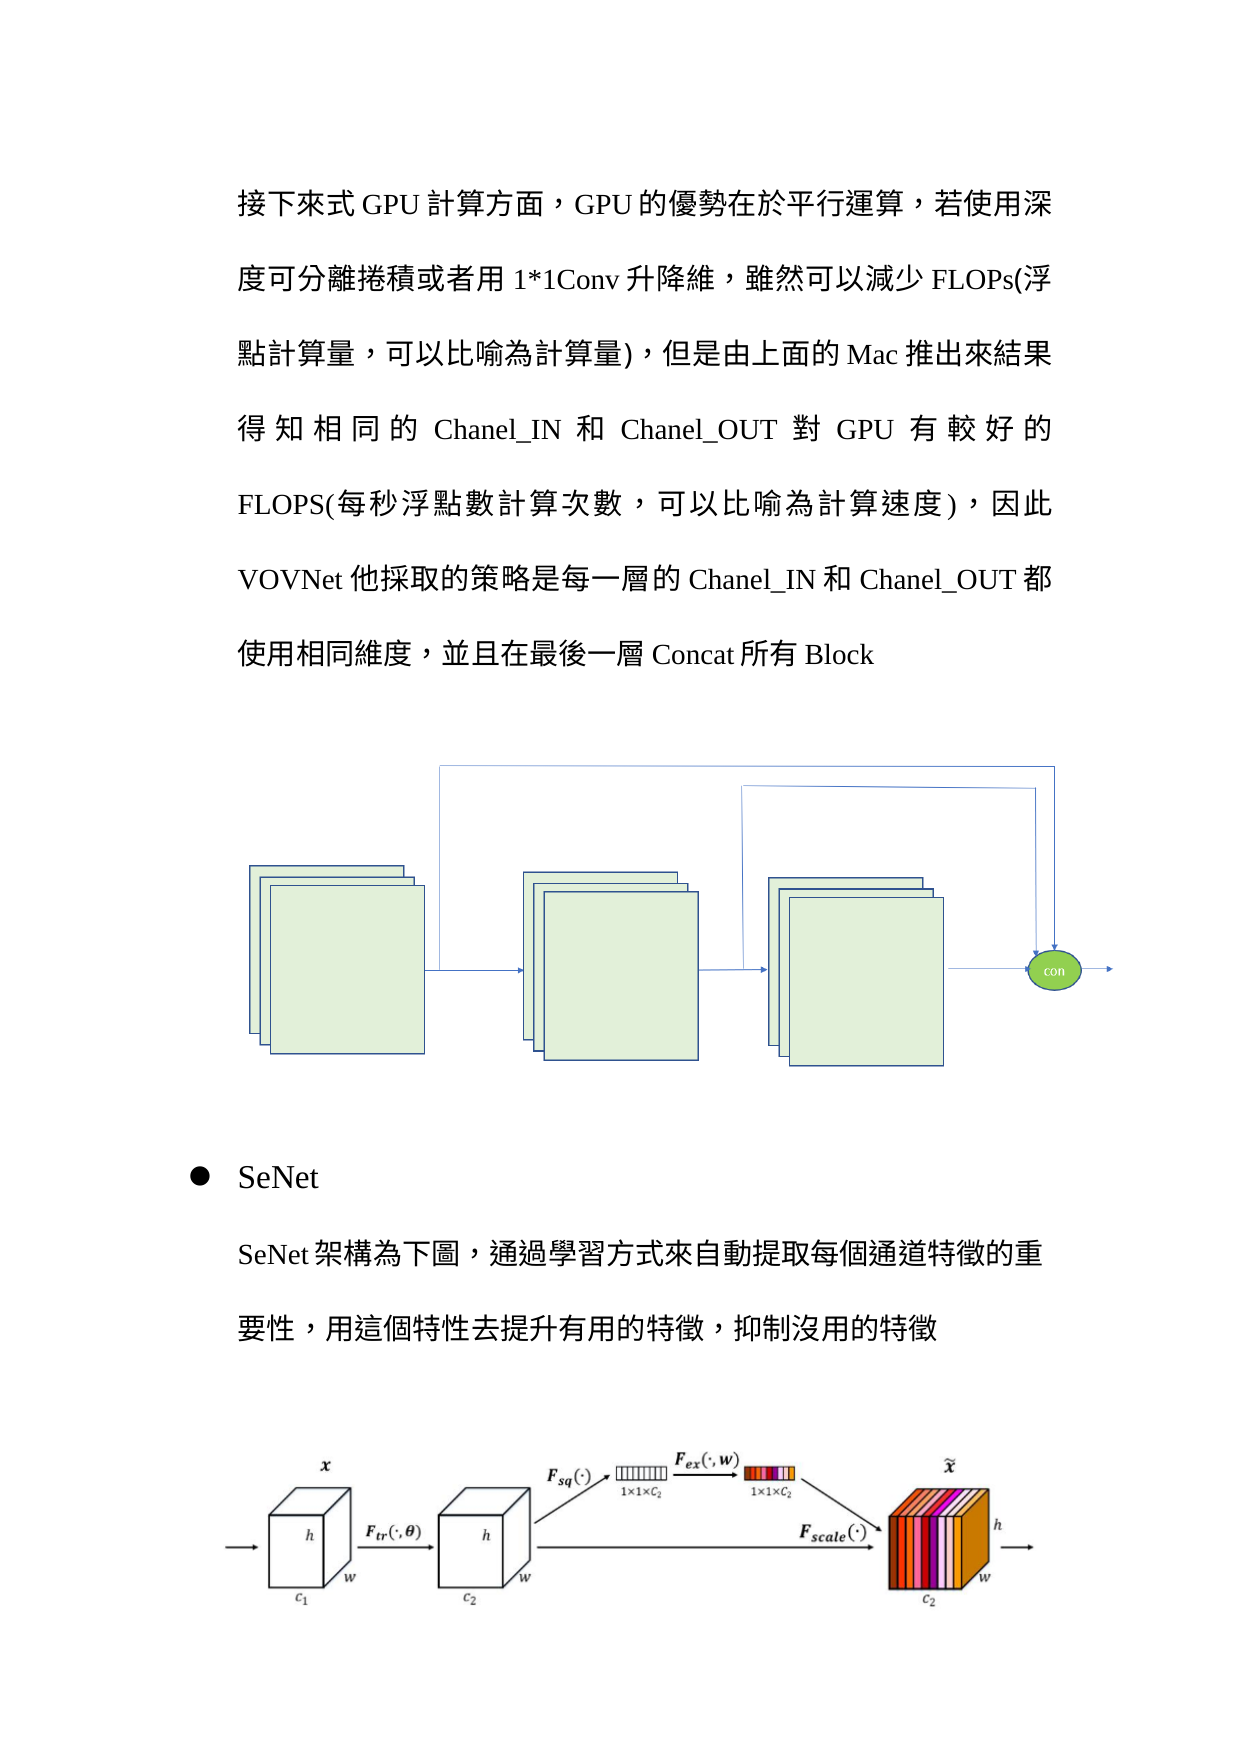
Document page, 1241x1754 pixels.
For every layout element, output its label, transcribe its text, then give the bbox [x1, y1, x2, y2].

list SeNet架構為下圖，通過學習方式來自動提取每個通道特徵的重要性，用這個特性去提升有用的特徵，抑制沒用的特徵 [237, 1214, 1053, 1364]
picture [211, 1389, 1077, 1613]
picture [237, 742, 1133, 1073]
text 接下來式GPU計算方面，GPU的優勢在於平行運算，若使用深度可分離捲積或者用1*1Conv升降維，雖然可以減少FLOPs(浮點計算量，可以比喻為計算量)，但是由上面的Mac推出來結果得知相同的Chanel_IN和Chanel_OUT對GPU有較好的FLOPS(每秒浮點數計算次數，可以比喻為計算速度)，因此VOVNet他採取的策略是每一層的Chanel_IN和Chanel_OUT都使用相同維度，並且在最後一層Concat所有Block [237, 164, 1053, 689]
list SeNet [187, 1139, 1053, 1214]
